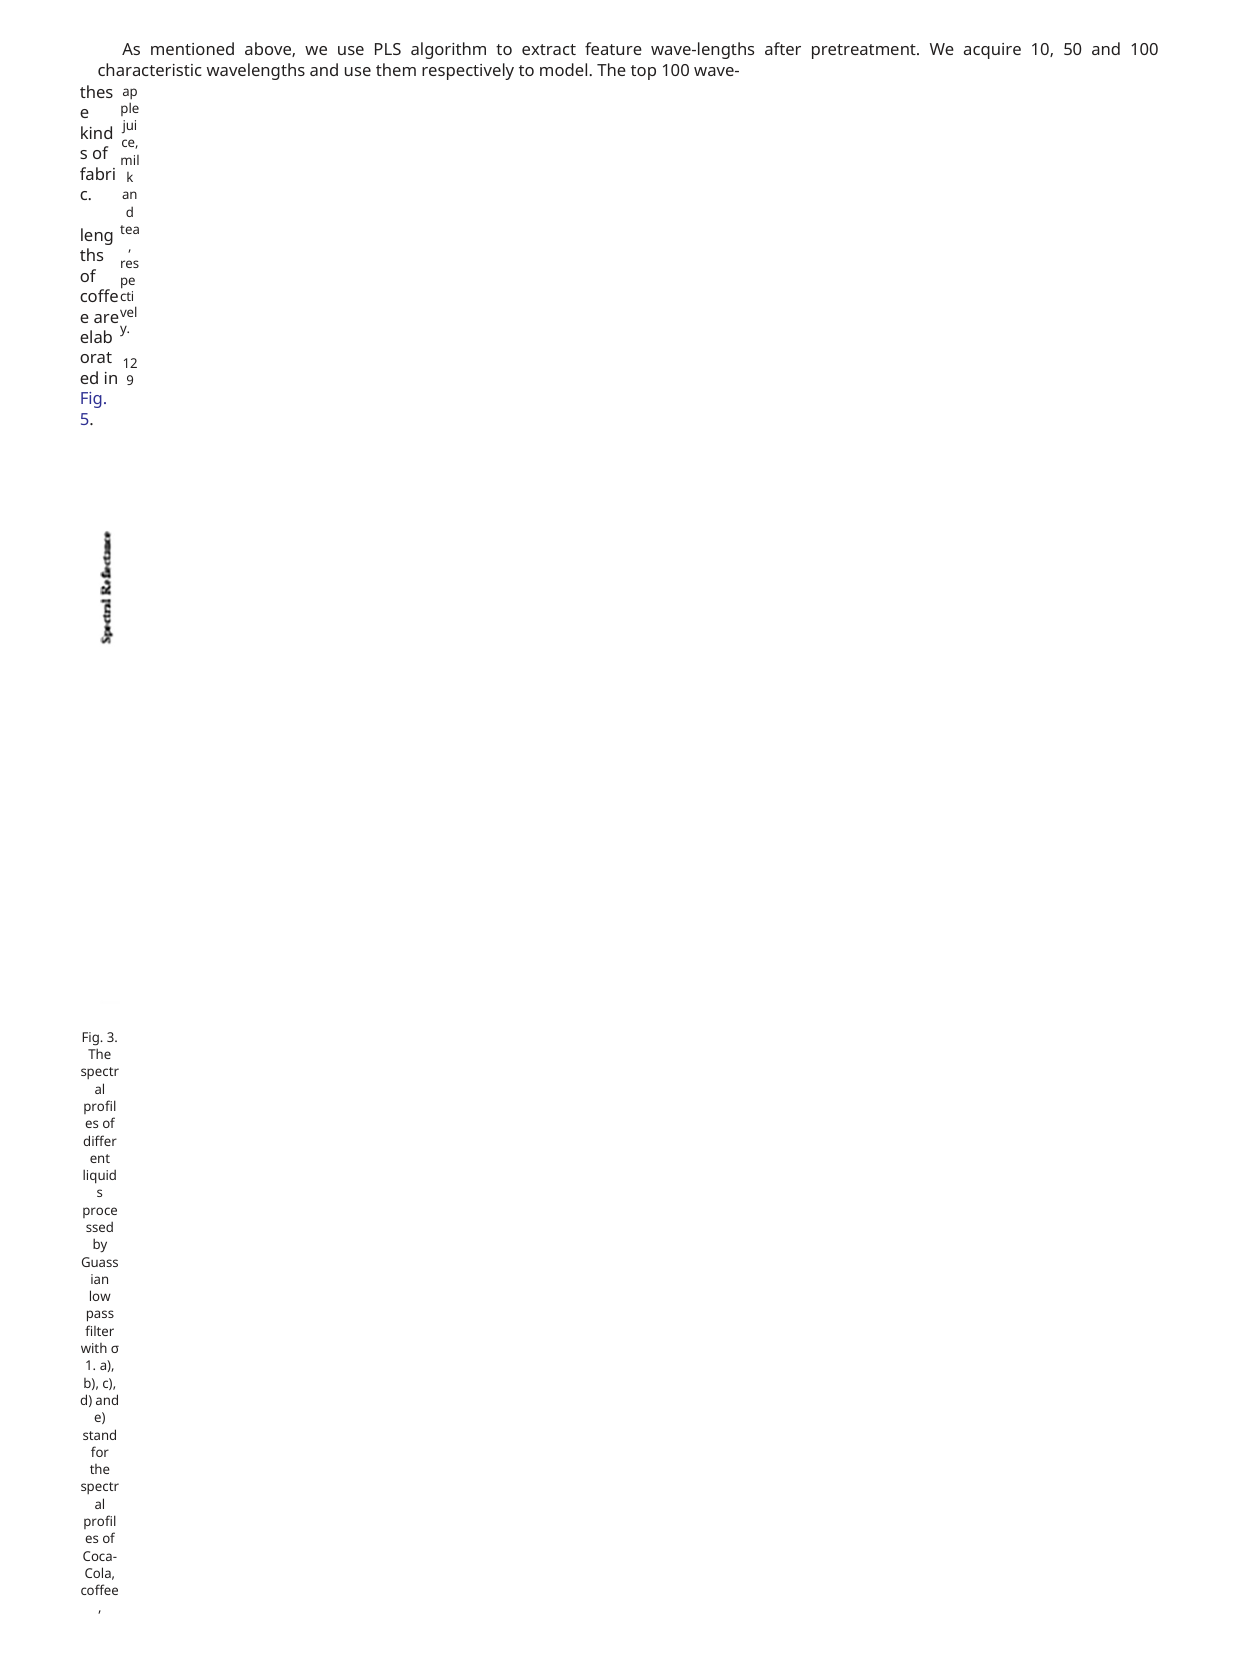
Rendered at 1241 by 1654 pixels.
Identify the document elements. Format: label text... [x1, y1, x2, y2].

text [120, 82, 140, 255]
text these kinds of fabric. lengths of coffee are elaborated in Fig. 5. [79, 82, 120, 429]
text 129 [120, 356, 140, 388]
text Fig. 3. The spectral profiles of different liquids processed by Guassian low pass filter with σ 1. a), b), c), d) and e) stand for the spectral profiles of Coca-Cola, coffee, apple juice, milk and tea, [79, 1028, 120, 1616]
picture [98, 494, 120, 1005]
text As mentioned above, we use PLS algorithm to extract feature wave-lengths after pretreatment. We acquire 10, 50 and 100 characteristic wavelengths and use them respectively to model. The top 100 wave- [97, 38, 1161, 81]
text respectively. [120, 256, 140, 337]
